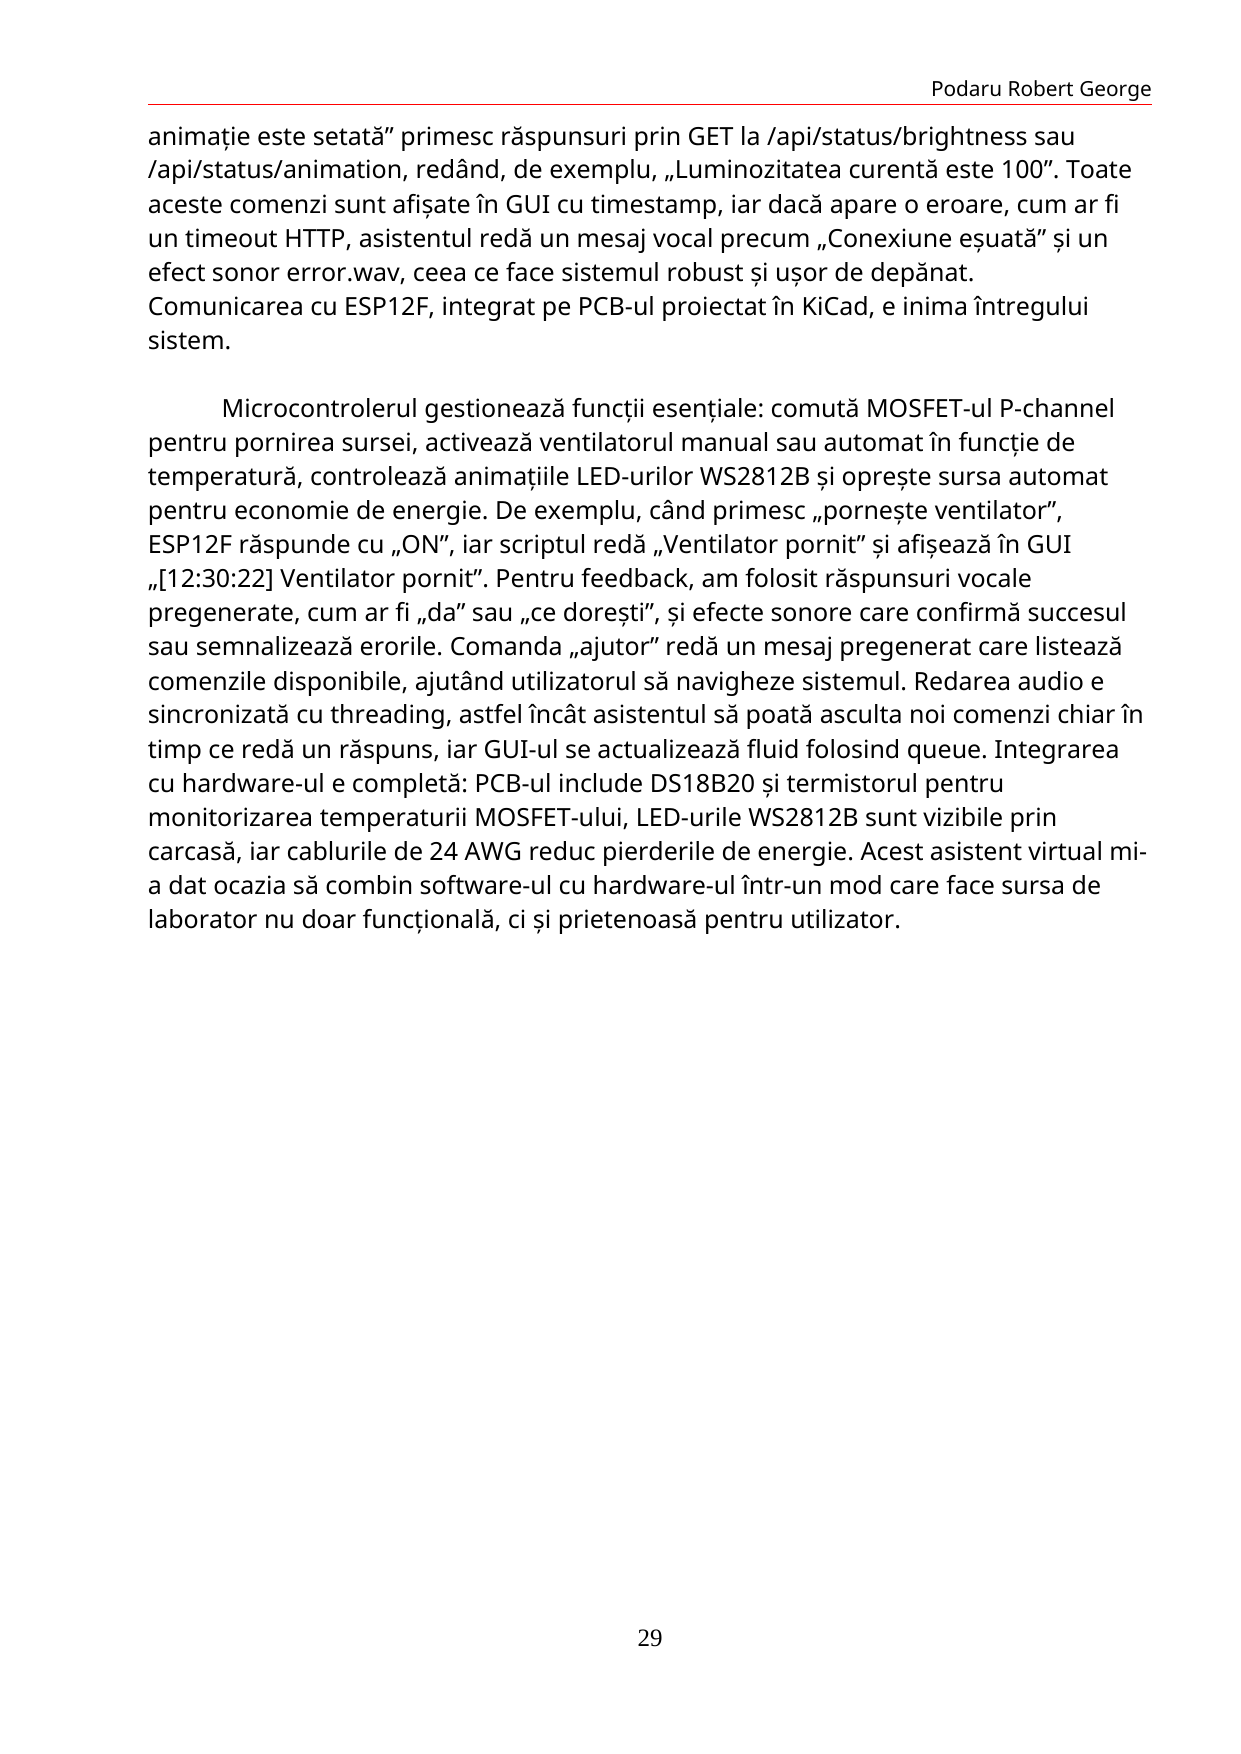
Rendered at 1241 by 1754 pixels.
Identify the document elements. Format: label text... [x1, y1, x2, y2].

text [148, 118, 1152, 288]
text Microcontrolerul gestionează funcții esențiale: comută MOSFET-ul P-channel pentru pornirea sursei, activează ventilatorul manual sau automat în funcție de temperatură, controlează animațiile LED-urilor WS2812B și oprește sursa automat pentru economie de energie. De exemplu, când primesc „pornește ventilator”, ESP12F răspunde cu „ON”, iar scriptul redă „Ventilator pornit” și afișează în GUI „[12:30:22] Ventilator pornit”. Pentru feedback, am folosit răspunsuri vocale pregenerate, cum ar fi „da” sau „ce dorești”, și efecte sonore care confirmă succesul sau semnalizează erorile. Comanda „ajutor” redă un mesaj pregenerat care listează comenzile disponibile, ajutând utilizatorul să navigheze sistemul. Redarea audio e sincronizată cu threading, astfel încât asistentul să poată asculta noi comenzi chiar în timp ce redă un răspuns, iar GUI-ul se actualizează fluid folosind queue. Integrarea cu hardware-ul e completă: PCB-ul include DS18B20 și termistorul pentru monitorizarea temperaturii MOSFET-ului, LED-urile WS2812B sunt vizibile prin carcasă, iar cablurile de 24 AWG reduc pierderile de energie. Acest asistent virtual mi-a dat ocazia să combin software-ul cu hardware-ul într-un mod care face sursa de laborator nu doar funcțională, ci și prietenoasă pentru utilizator. [148, 391, 1152, 936]
text Comunicarea cu ESP12F, integrat pe PCB-ul proiectat în KiCad, e inima întregului sistem. [148, 288, 1152, 357]
